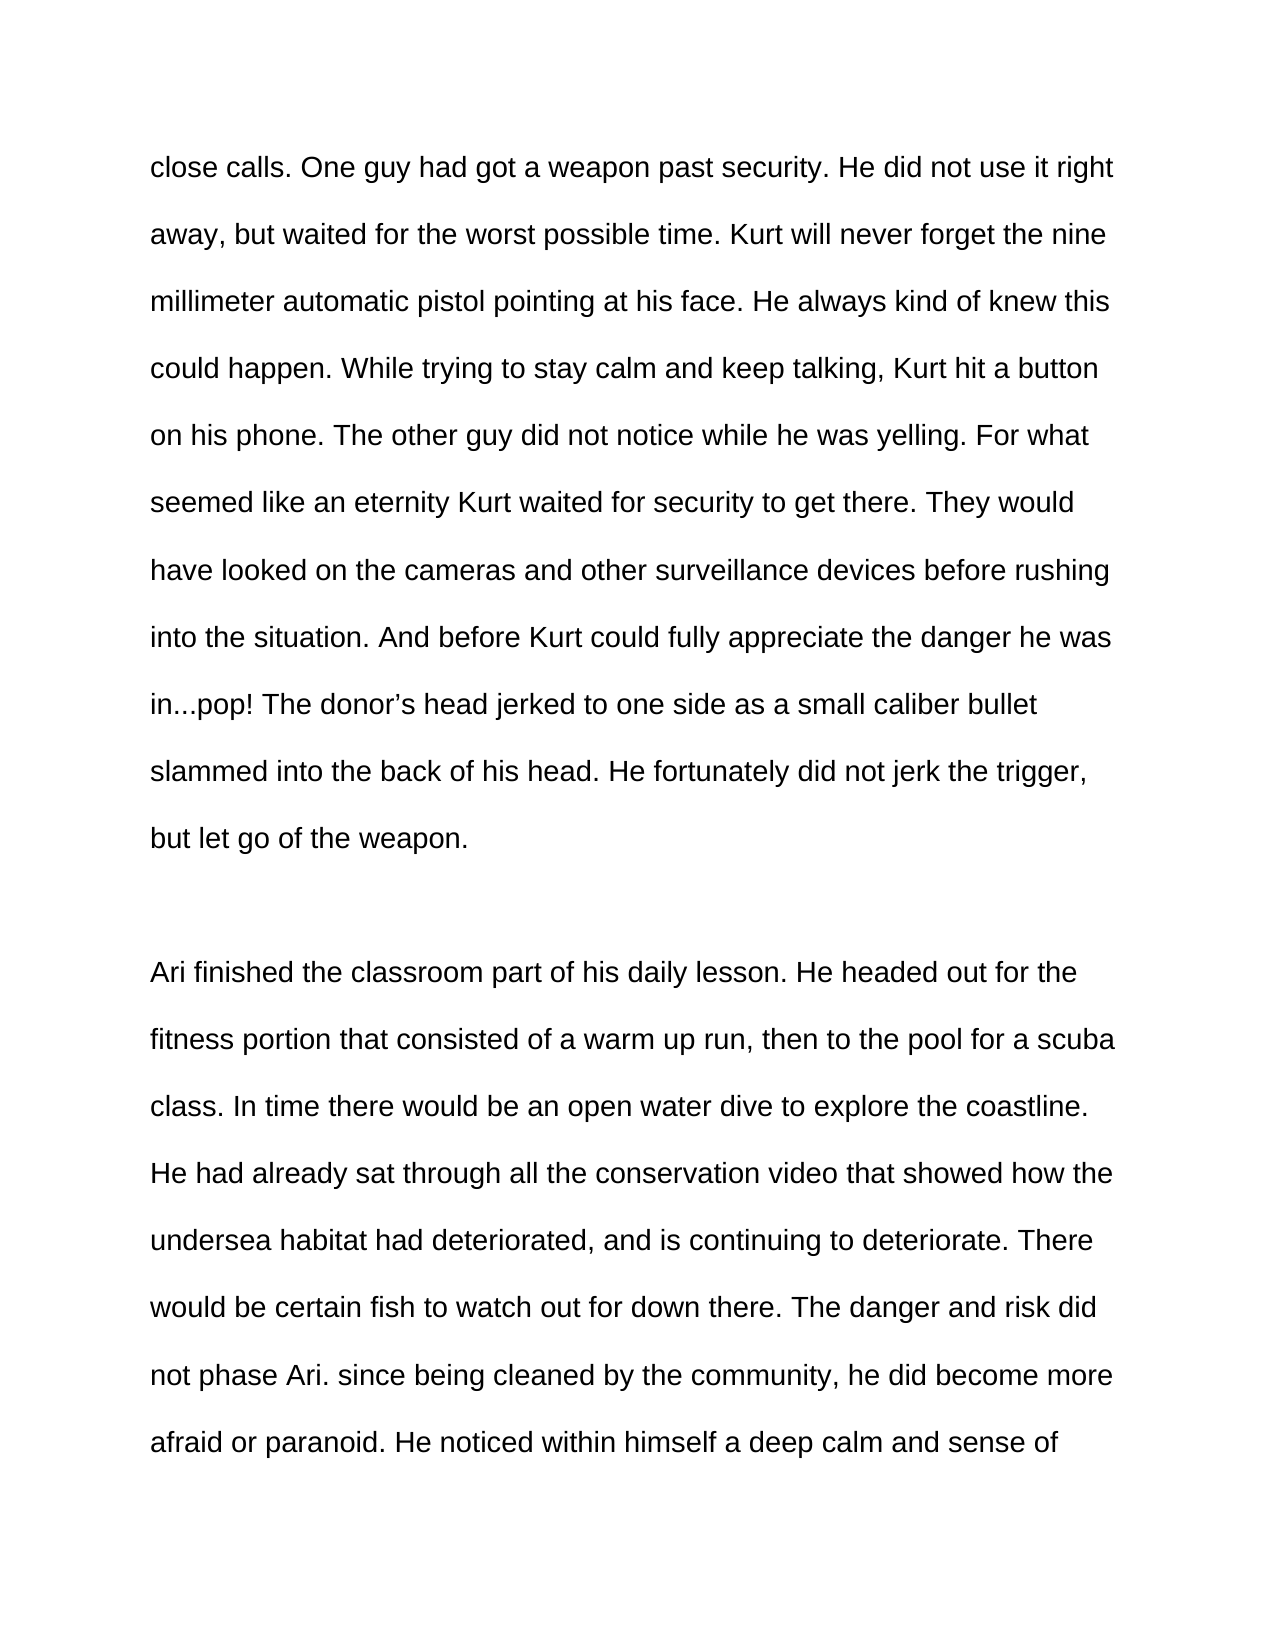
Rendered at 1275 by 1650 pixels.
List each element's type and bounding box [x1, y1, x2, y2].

text [150, 150, 1125, 854]
text [150, 955, 1125, 1458]
